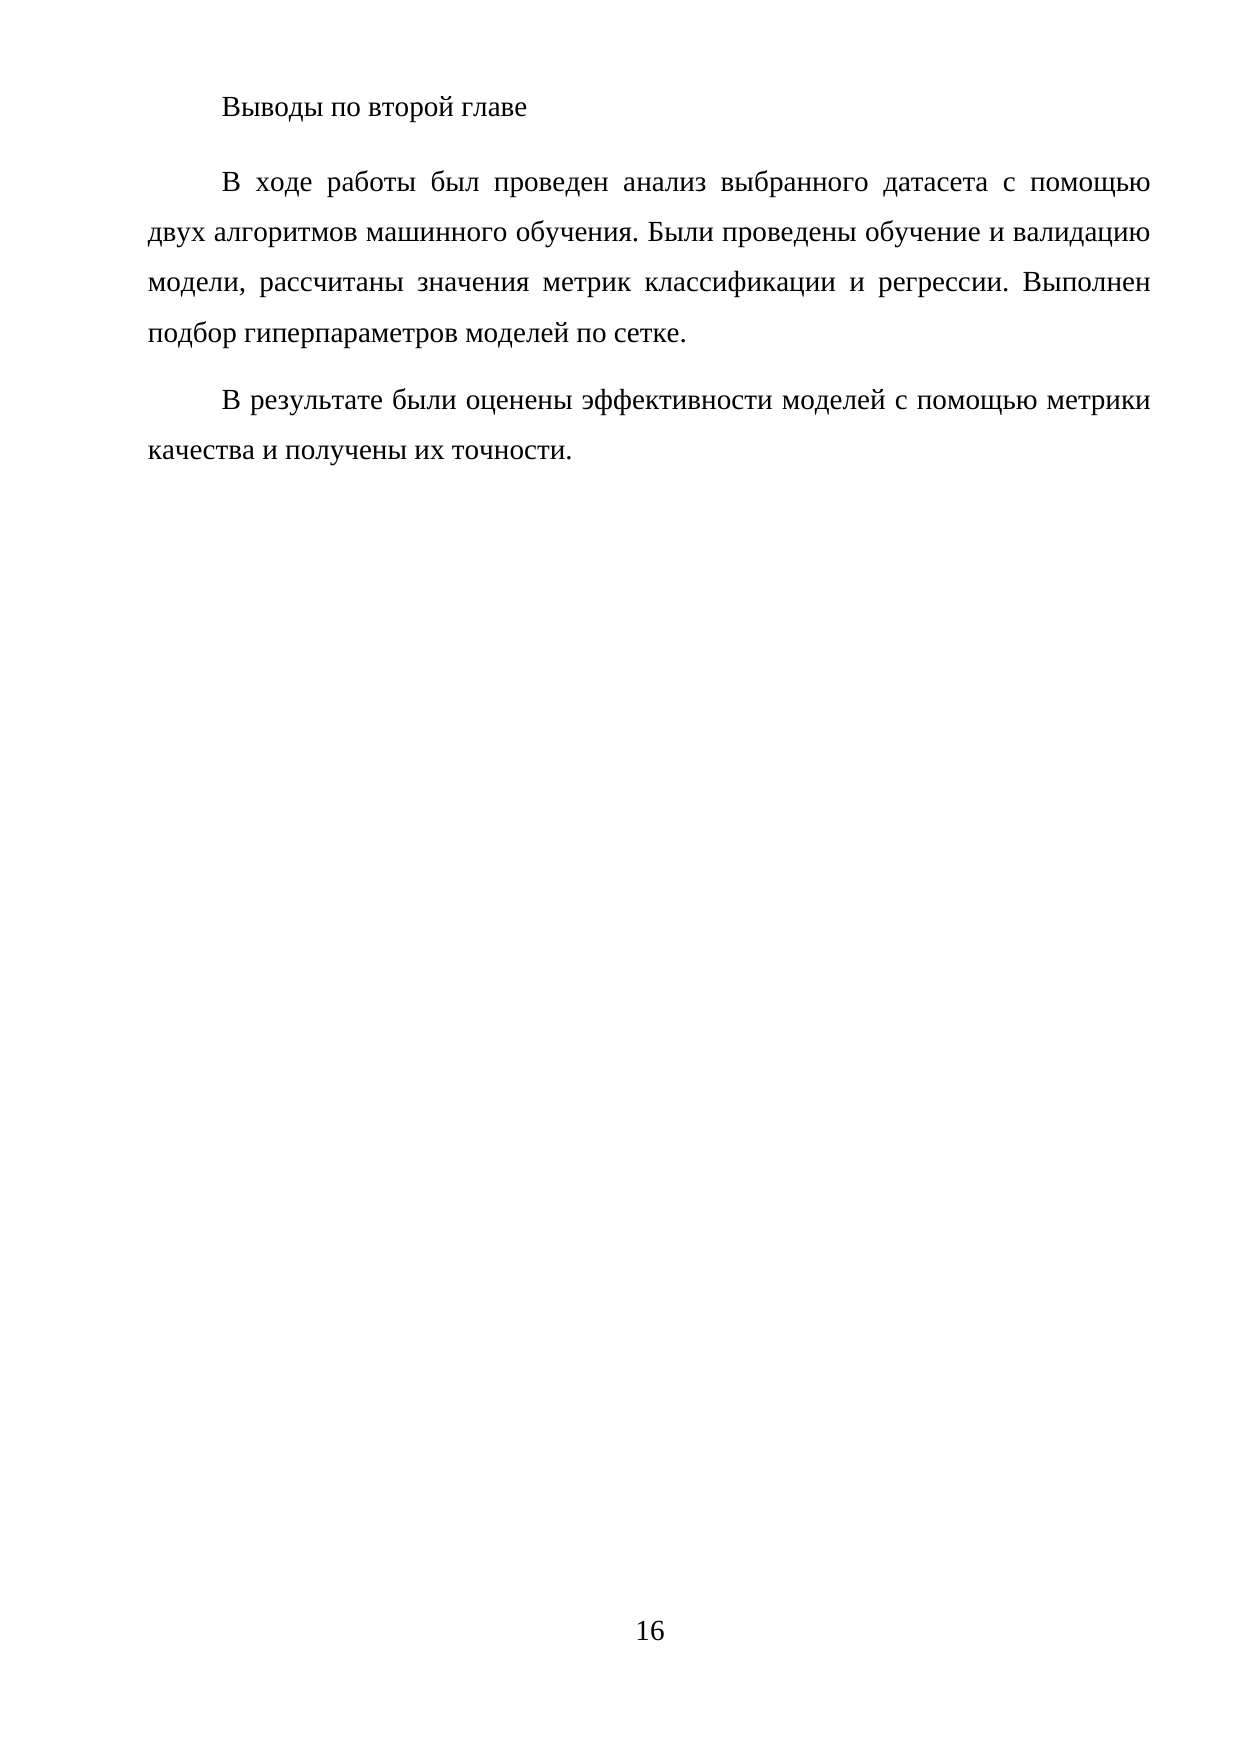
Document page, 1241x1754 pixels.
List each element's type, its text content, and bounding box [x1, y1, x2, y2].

text В ходе работы был проведен анализ выбранного датасета с помощью двух алгоритмов машинного обучения. Были проведены обучение и валидацию модели, рассчитаны значения метрик классификации и регрессии. Выполнен подбор гиперпараметров моделей по сетке. [148, 164, 1152, 348]
subtitle Выводы по второй главе [221, 89, 1152, 122]
text В результате были оценены эффективности моделей с помощью метрики качества и получены их точности. [148, 382, 1152, 466]
